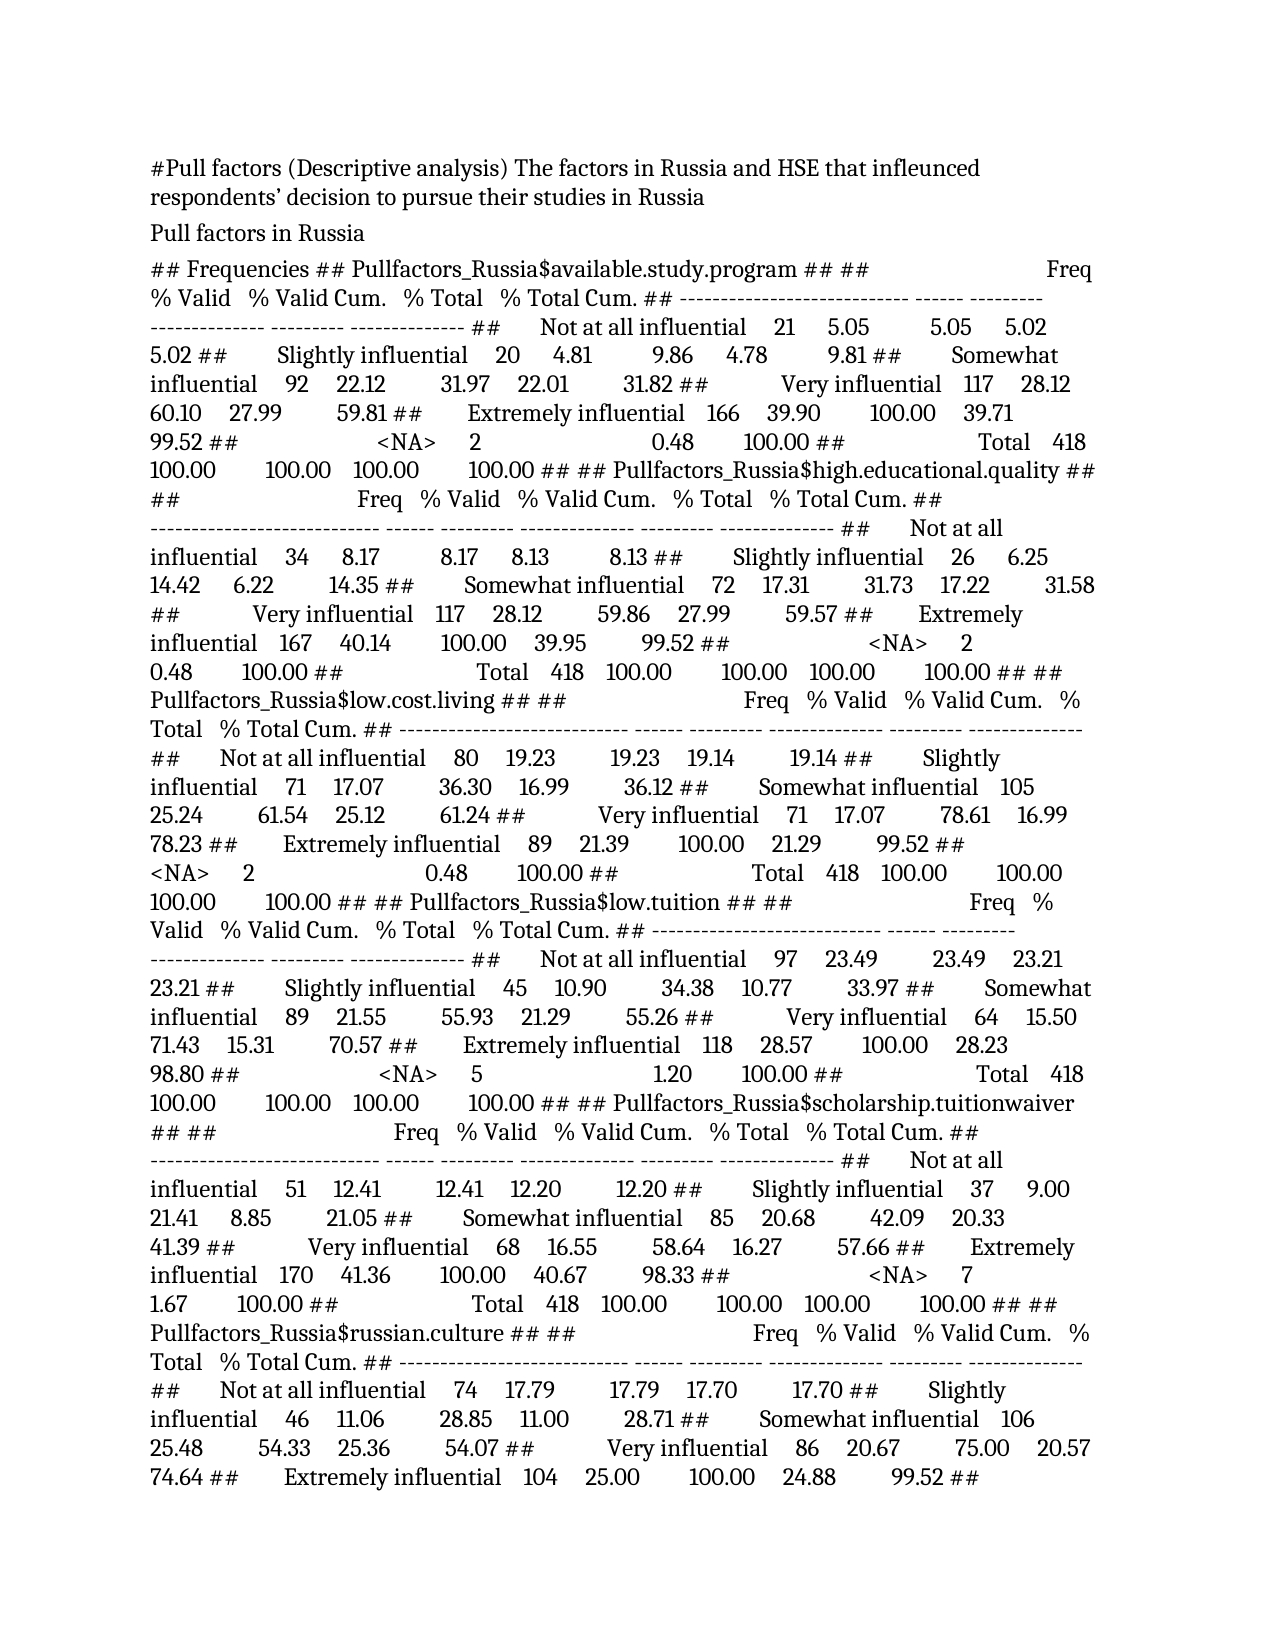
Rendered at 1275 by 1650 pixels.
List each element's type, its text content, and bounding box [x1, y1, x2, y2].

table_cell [139, 251, 1114, 1491]
table_cell Pull factors in Russia [139, 215, 1114, 251]
table_cell #Pull factors (Descriptive analysis) The factors in Russia and HSE that infleunced respondents’ decision to pursue their studies in Russia [139, 150, 1114, 215]
